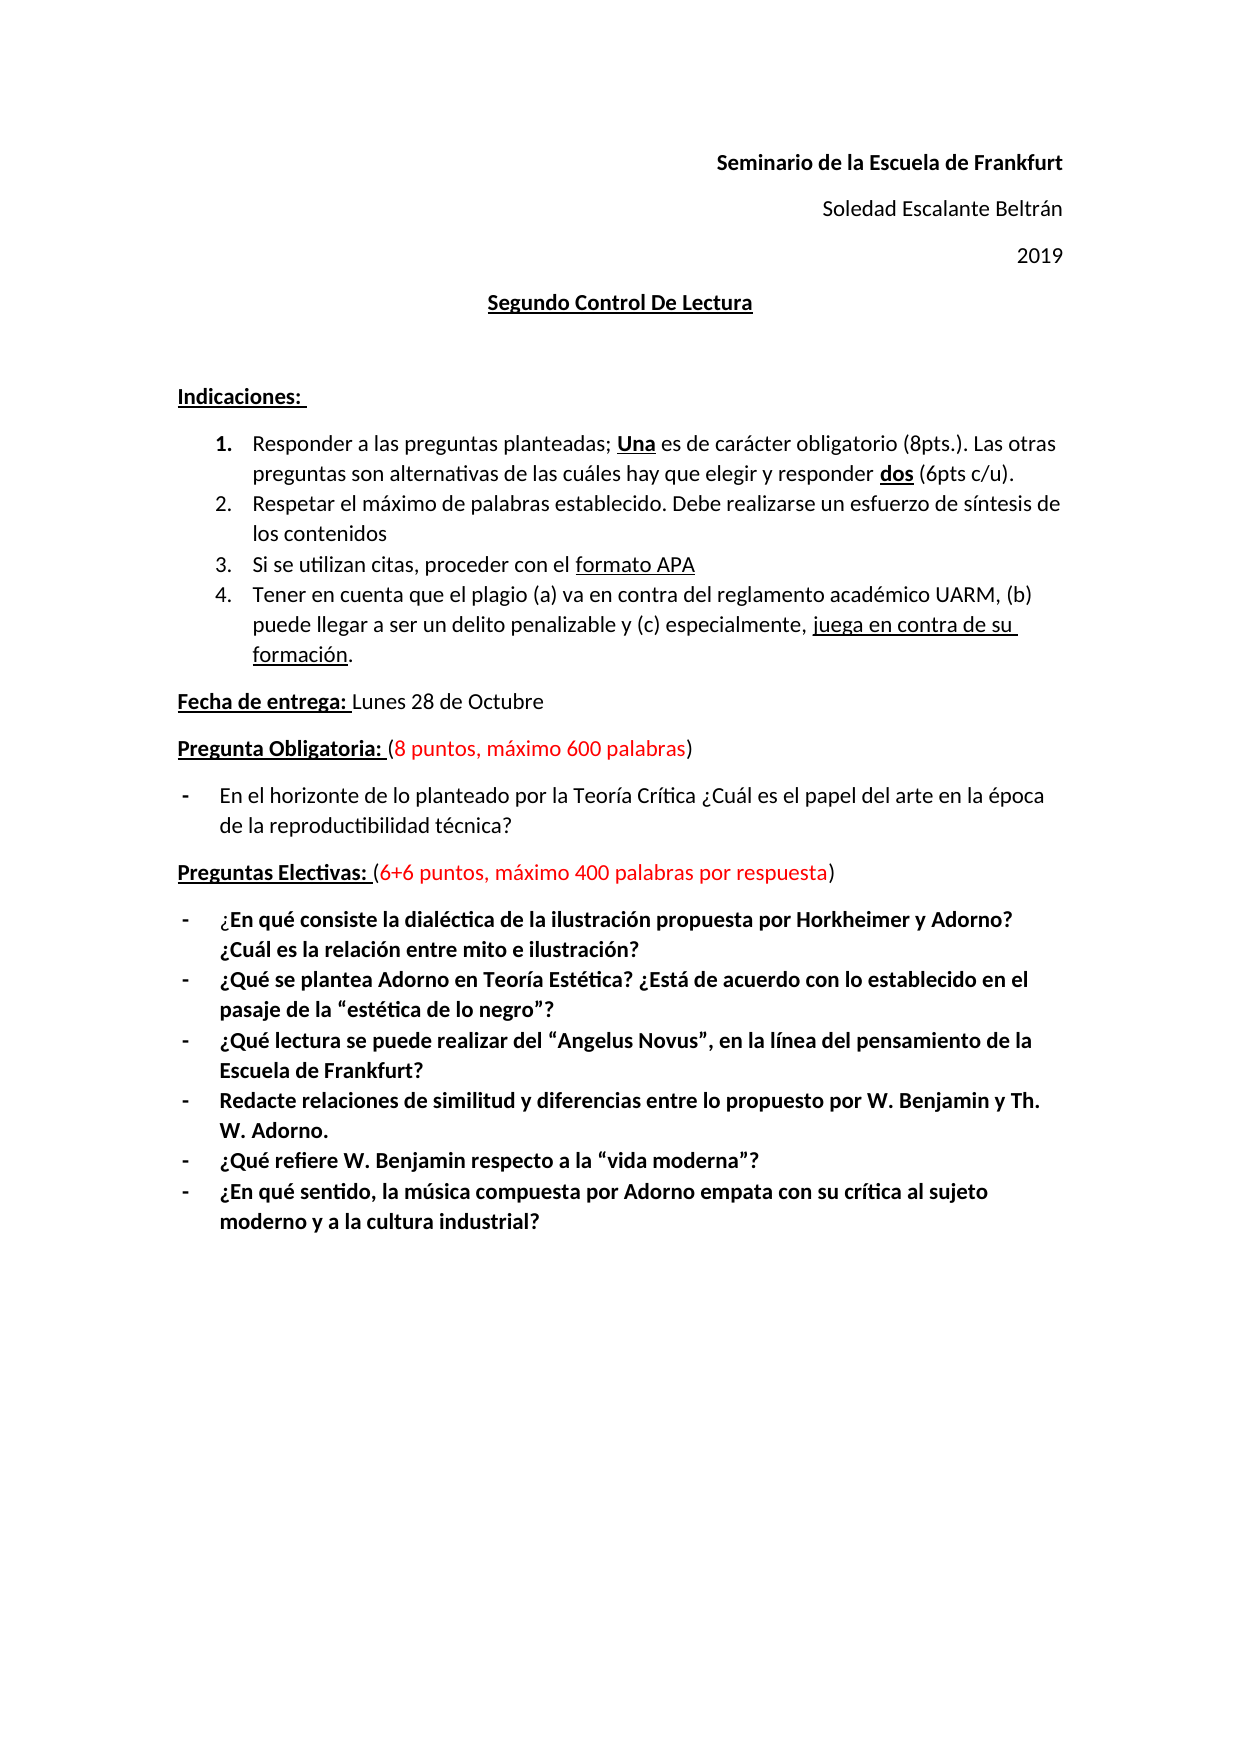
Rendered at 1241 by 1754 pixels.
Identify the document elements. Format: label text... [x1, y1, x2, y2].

text Segundo Control De Lectura [177, 288, 1063, 316]
list Respetar el máximo de palabras establecido. Debe realizarse un esfuerzo de síntesis de los contenidos [215, 489, 1063, 547]
text Soledad Escalante Beltrán [177, 194, 1063, 222]
list ¿En qué sentido, la música compuesta por Adorno empata con su crítica al sujeto moderno y a la cultura industrial? [182, 1177, 1063, 1235]
text Fecha de entrega: Lunes 28 de Octubre [177, 687, 1063, 715]
list ¿Qué refiere W. Benjamin respecto a la “vida moderna”? [182, 1147, 1063, 1174]
text 2019 [177, 241, 1063, 269]
text Seminario de la Escuela de Frankfurt [177, 148, 1063, 176]
list ¿Qué se plantea Adorno en Teoría Estética? ¿Está de acuerdo con lo establecido en el pasaje de la “estética de lo negro”? [182, 965, 1063, 1023]
text Indicaciones: [177, 382, 1063, 410]
list ¿En qué consiste la dialéctica de la ilustración propuesta por Horkheimer y Adorno? ¿Cuál es la relación entre mito e ilustración? [182, 905, 1063, 963]
text Pregunta Obligatoria: (8 puntos, máximo 600 palabras) [177, 734, 1063, 762]
list En el horizonte de lo planteado por la Teoría Crítica ¿Cuál es el papel del arte en la época de la reproductibilidad técnica? [182, 781, 1063, 839]
list ¿Qué lectura se puede realizar del “Angelus Novus”, en la línea del pensamiento de la Escuela de Frankfurt? [182, 1026, 1063, 1084]
list Tener en cuenta que el plagio (a) va en contra del reglamento académico UARM, (b) puede llegar a ser un delito penalizable y (c) especialmente, juega en contra de su formación. [215, 580, 1063, 668]
list Si se utilizan citas, proceder con el formato APA [215, 550, 1063, 578]
list Redacte relaciones de similitud y diferencias entre lo propuesto por W. Benjamin y Th. W. Adorno. [182, 1086, 1063, 1144]
text Preguntas Electivas: (6+6 puntos, máximo 400 palabras por respuesta) [177, 858, 1063, 886]
list Responder a las preguntas planteadas; Una es de carácter obligatorio (8pts.). Las otras preguntas son alternativas de las cuáles hay que elegir y responder dos (6pts c/u). [215, 429, 1063, 487]
